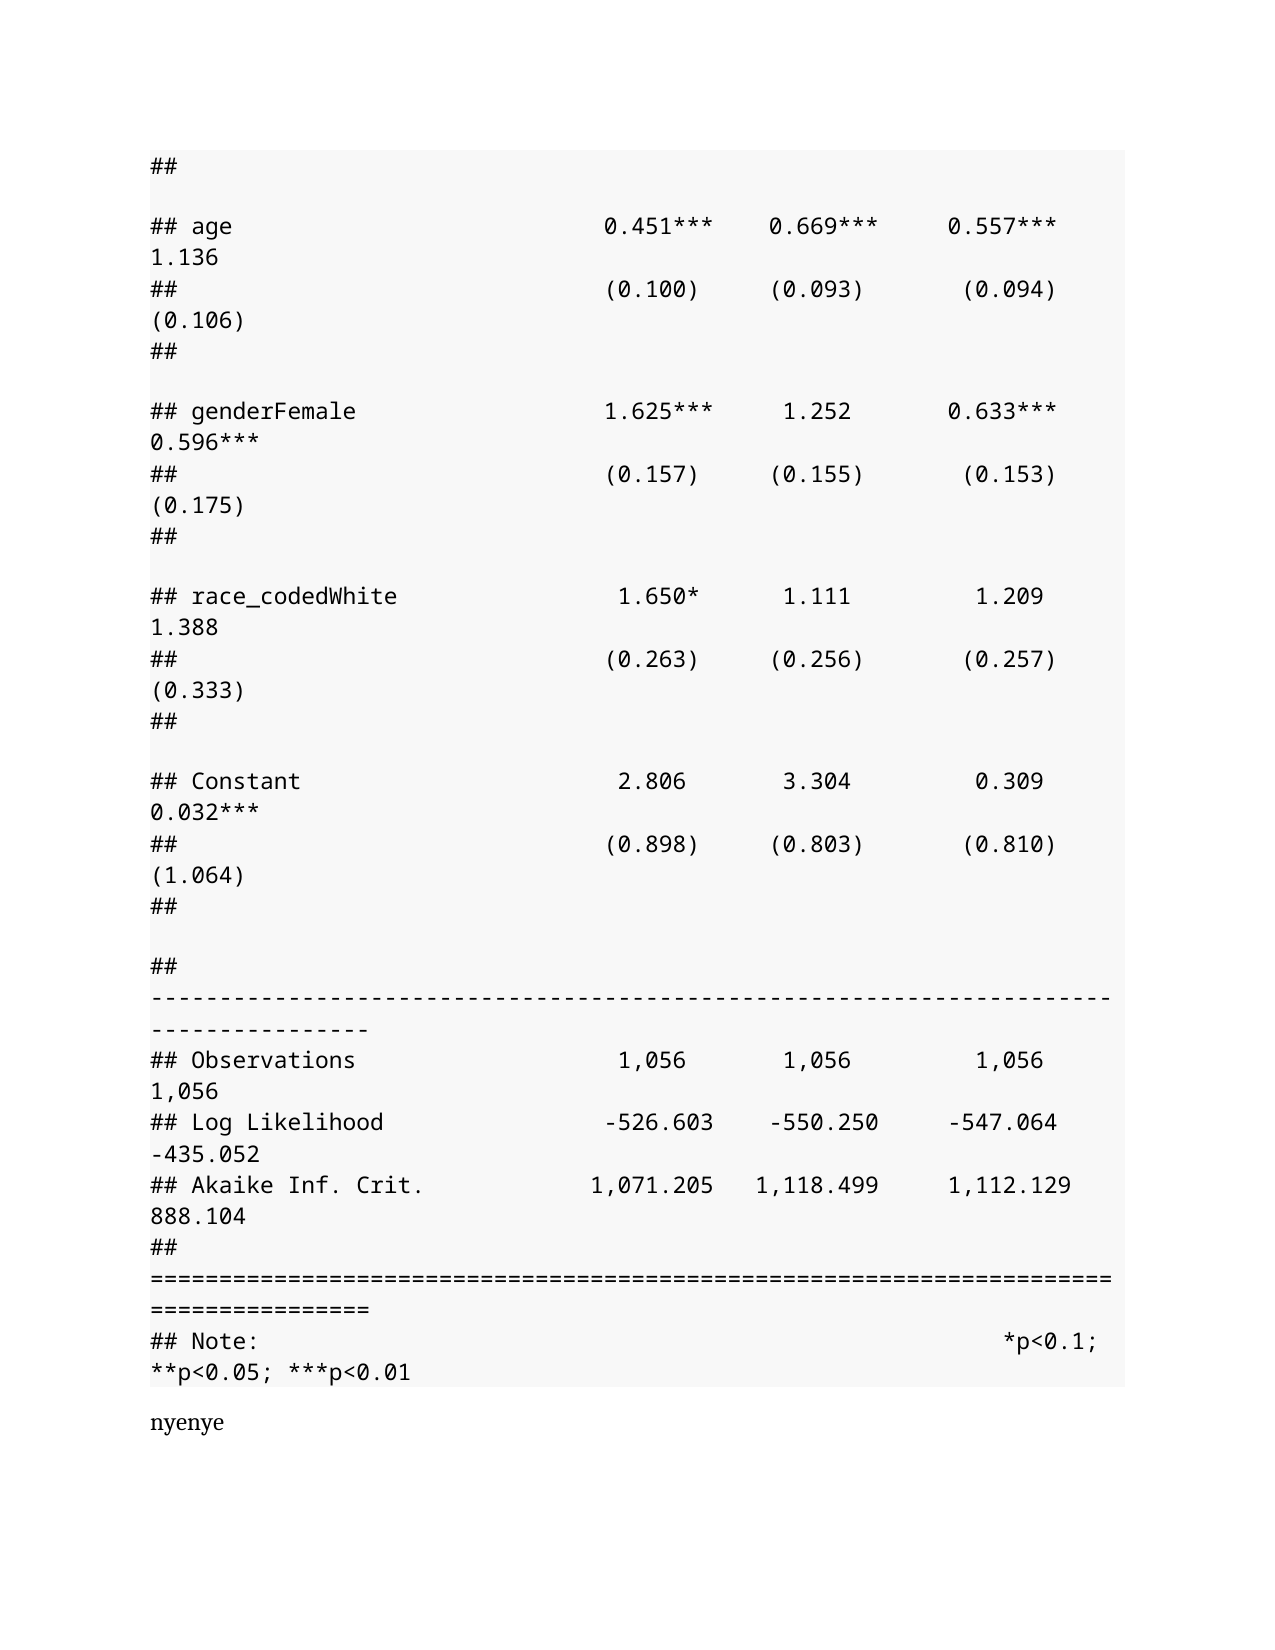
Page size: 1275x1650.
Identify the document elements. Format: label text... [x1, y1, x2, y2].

text nyenye [150, 1408, 1125, 1437]
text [150, 150, 1125, 1387]
